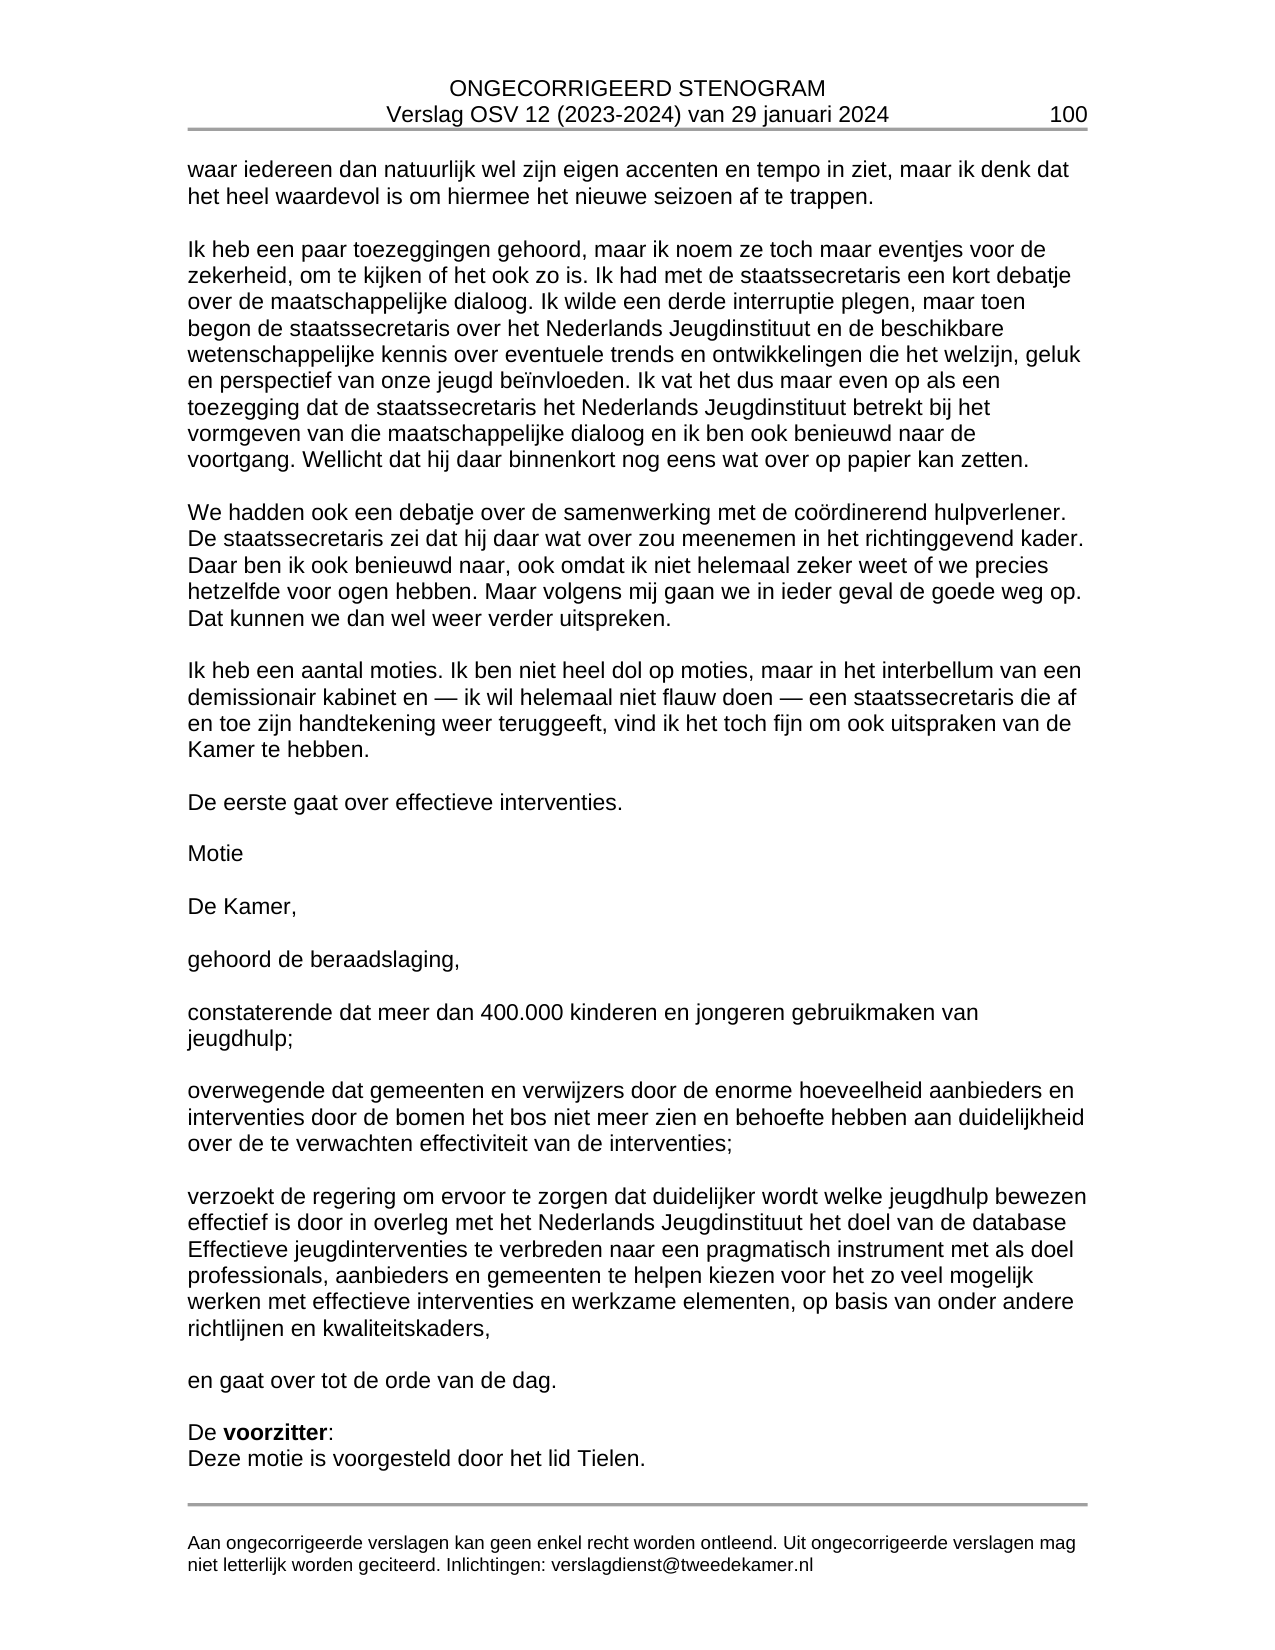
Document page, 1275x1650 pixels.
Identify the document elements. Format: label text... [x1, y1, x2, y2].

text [187, 156, 1087, 815]
text Motie De Kamer, gehoord de beraadslaging, constaterende dat meer dan 400.000 kinderen en jongeren gebruikmaken van jeugdhulp; overwegende dat gemeenten en verwijzers door de enorme hoeveelheid aanbieders en interventies door de bomen het bos niet meer zien en behoefte hebben aan duidelijkheid over de te verwachten effectiviteit van de interventies; verzoekt de regering om ervoor te zorgen dat duidelijker wordt welke jeugdhulp bewezen effectief is door in overleg met het Nederlands Jeugdinstituut het doel van de database Effectieve jeugdinterventies te verbreden naar een pragmatisch instrument met als doel professionals, aanbieders en gemeenten te helpen kiezen voor het zo veel mogelijk werken met effectieve interventies en werkzame elementen, op basis van onder andere richtlijnen en kwaliteitskaders, en gaat over tot de orde van de dag. [187, 840, 1087, 1394]
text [187, 1419, 1087, 1498]
